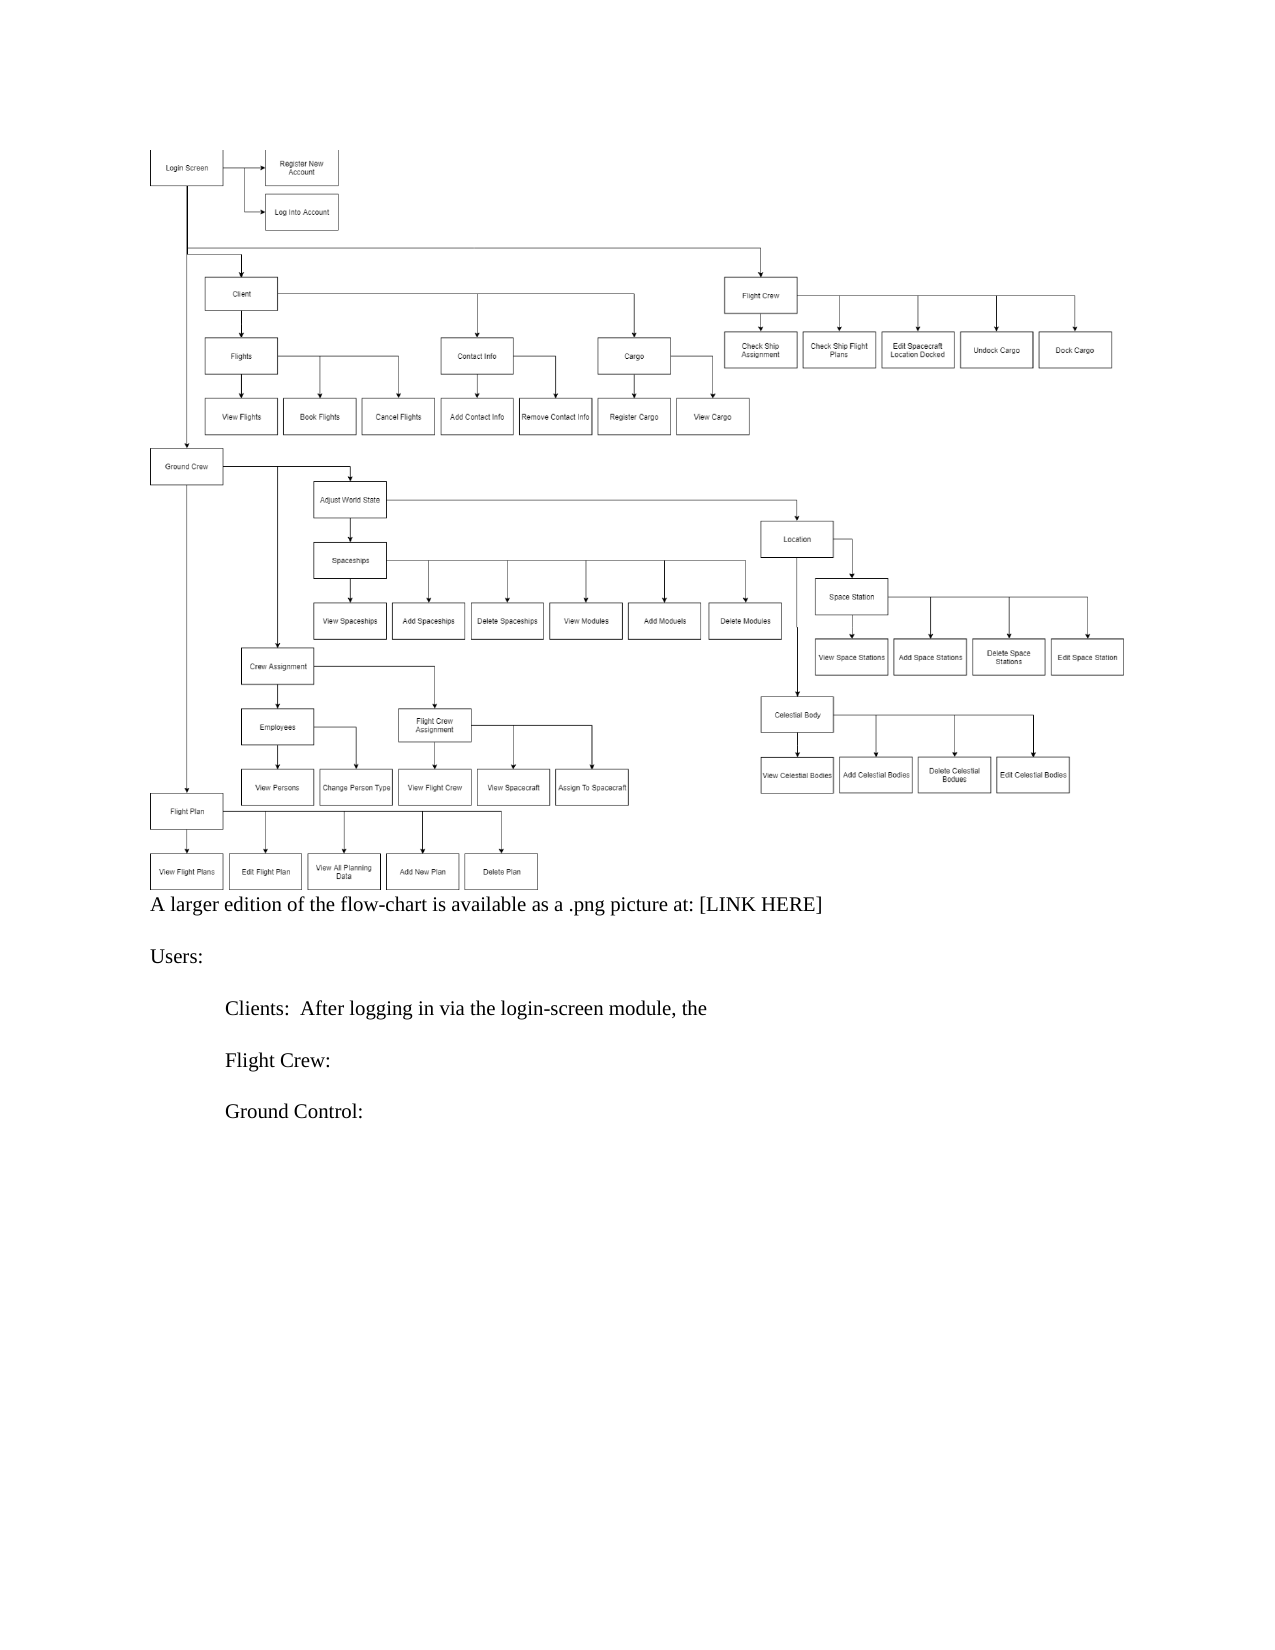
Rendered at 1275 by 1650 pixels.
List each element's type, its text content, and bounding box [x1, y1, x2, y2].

text Flight Crew: [225, 1048, 1125, 1072]
picture [150, 150, 1124, 890]
text A larger edition of the flow-chart is available as a .png picture at: [LINK HERE] [150, 892, 1125, 916]
text Ground Control: [225, 1099, 1125, 1123]
text Users: [150, 944, 1125, 968]
text Clients: After logging in via the login-screen module, the [225, 996, 1125, 1020]
